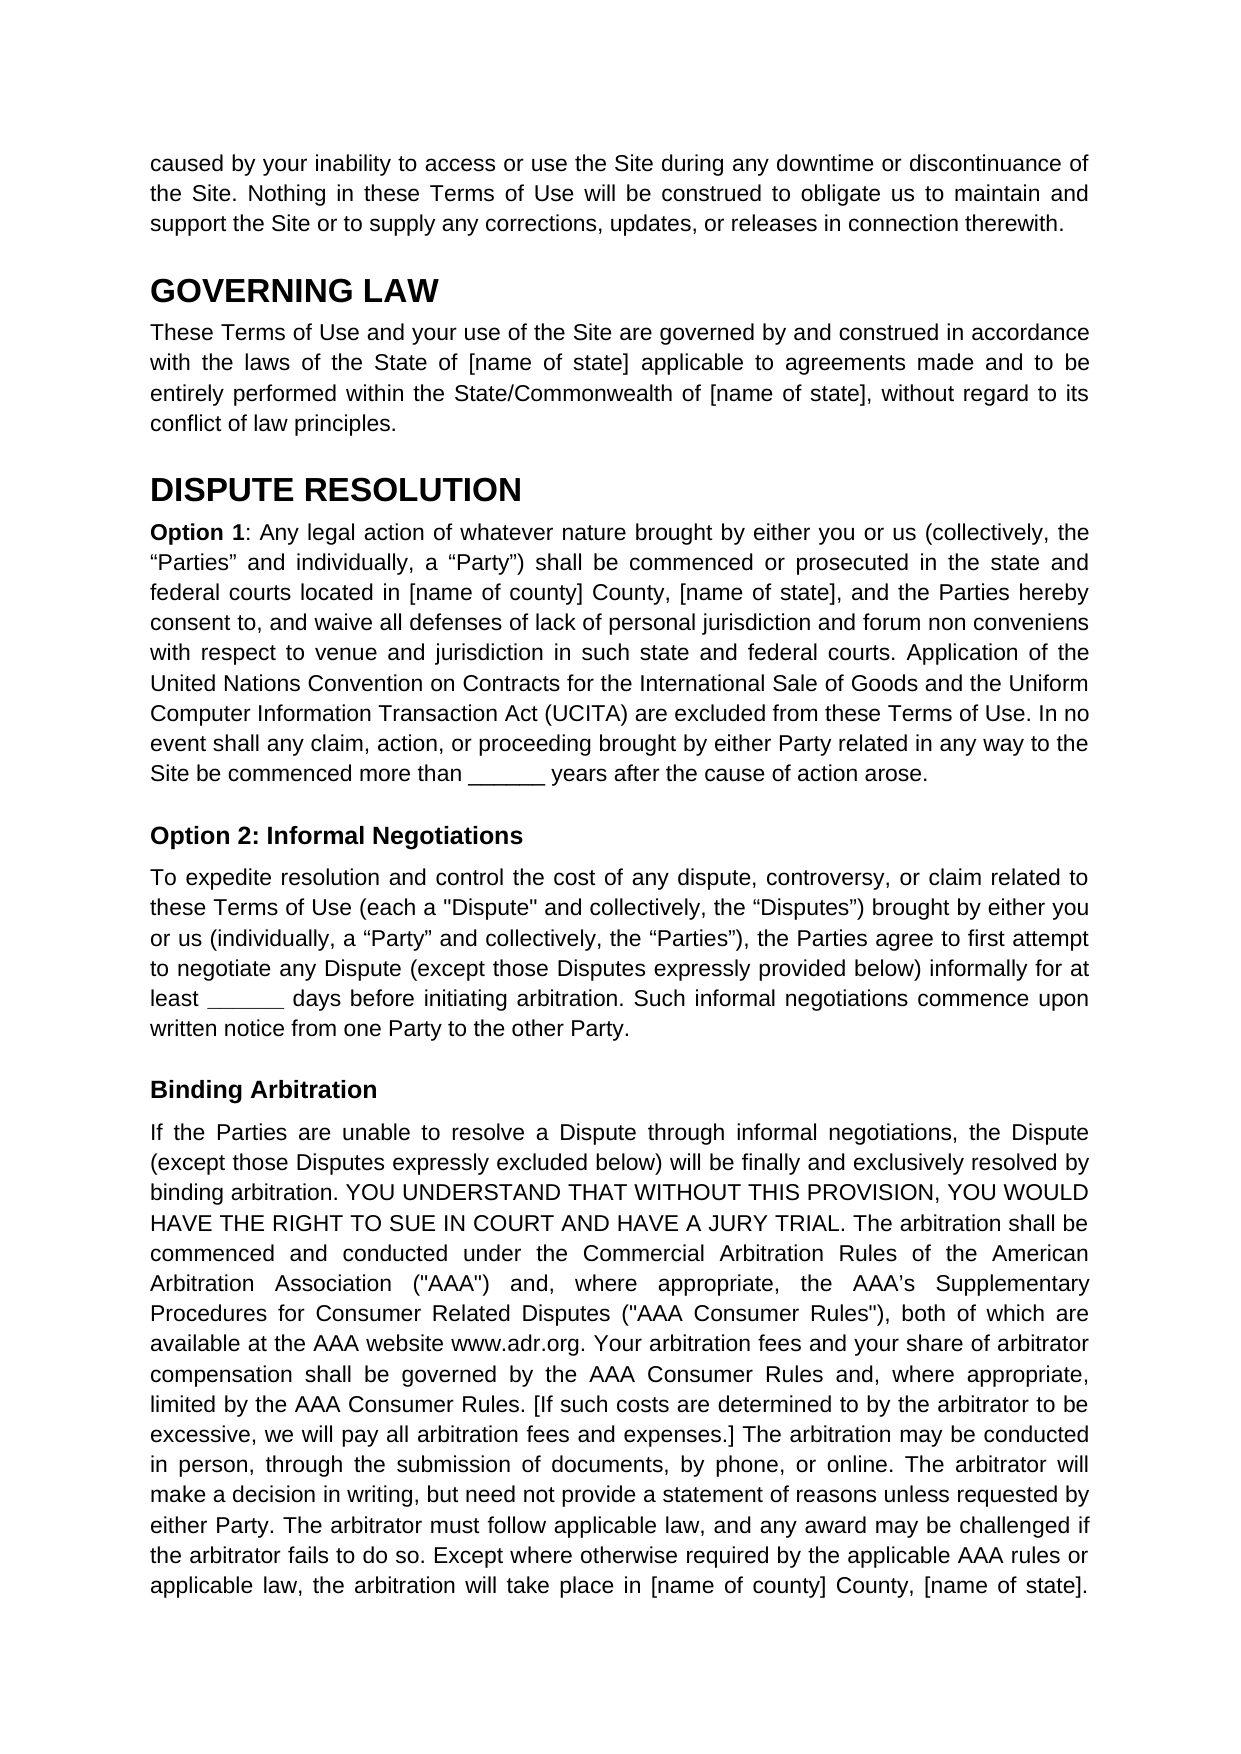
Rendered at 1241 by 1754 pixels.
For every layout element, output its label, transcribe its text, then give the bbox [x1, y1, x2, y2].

text Option 1: Any legal action of whatever nature brought by either you or us (collectively, the “Parties” and individually, a “Party”) shall be commenced or prosecuted in the state and federal courts located in [name of county] County, [name of state], and the Parties hereby consent to, and waive all defenses of lack of personal jurisdiction and forum non conveniens with respect to venue and jurisdiction in such state and federal courts. Application of the United Nations Convention on Contracts for the International Sale of Goods and the Uniform Computer Information Transaction Act (UCITA) are excluded from these Terms of Use. In no event shall any claim, action, or proceeding brought by either Party related in any way to the Site be commenced more than ______ years after the cause of action arose. [150, 518, 1090, 787]
text To expedite resolution and control the cost of any dispute, controversy, or claim related to these Terms of Use (each a "Dispute" and collectively, the “Disputes”) brought by either you or us (individually, a “Party” and collectively, the “Parties”), the Parties agree to first attempt to negotiate any Dispute (except those Disputes expressly provided below) informally for at least ______ days before initiating arbitration. Such informal negotiations commence upon written notice from one Party to the other Party. [150, 864, 1090, 1041]
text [150, 150, 1090, 237]
subtitle Option 2: Informal Negotiations [150, 821, 1090, 849]
subtitle GOVERNING LAW [150, 271, 1090, 309]
subtitle Binding Arbitration [150, 1076, 1090, 1104]
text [150, 1119, 1090, 1598]
text These Terms of Use and your use of the Site are governed by and construed in accordance with the laws of the State of [name of state] applicable to agreements made and to be entirely performed within the State/Commonwealth of [name of state], without regard to its conflict of law principles. [150, 319, 1090, 436]
subtitle DISPUTE RESOLUTION [150, 470, 1090, 509]
